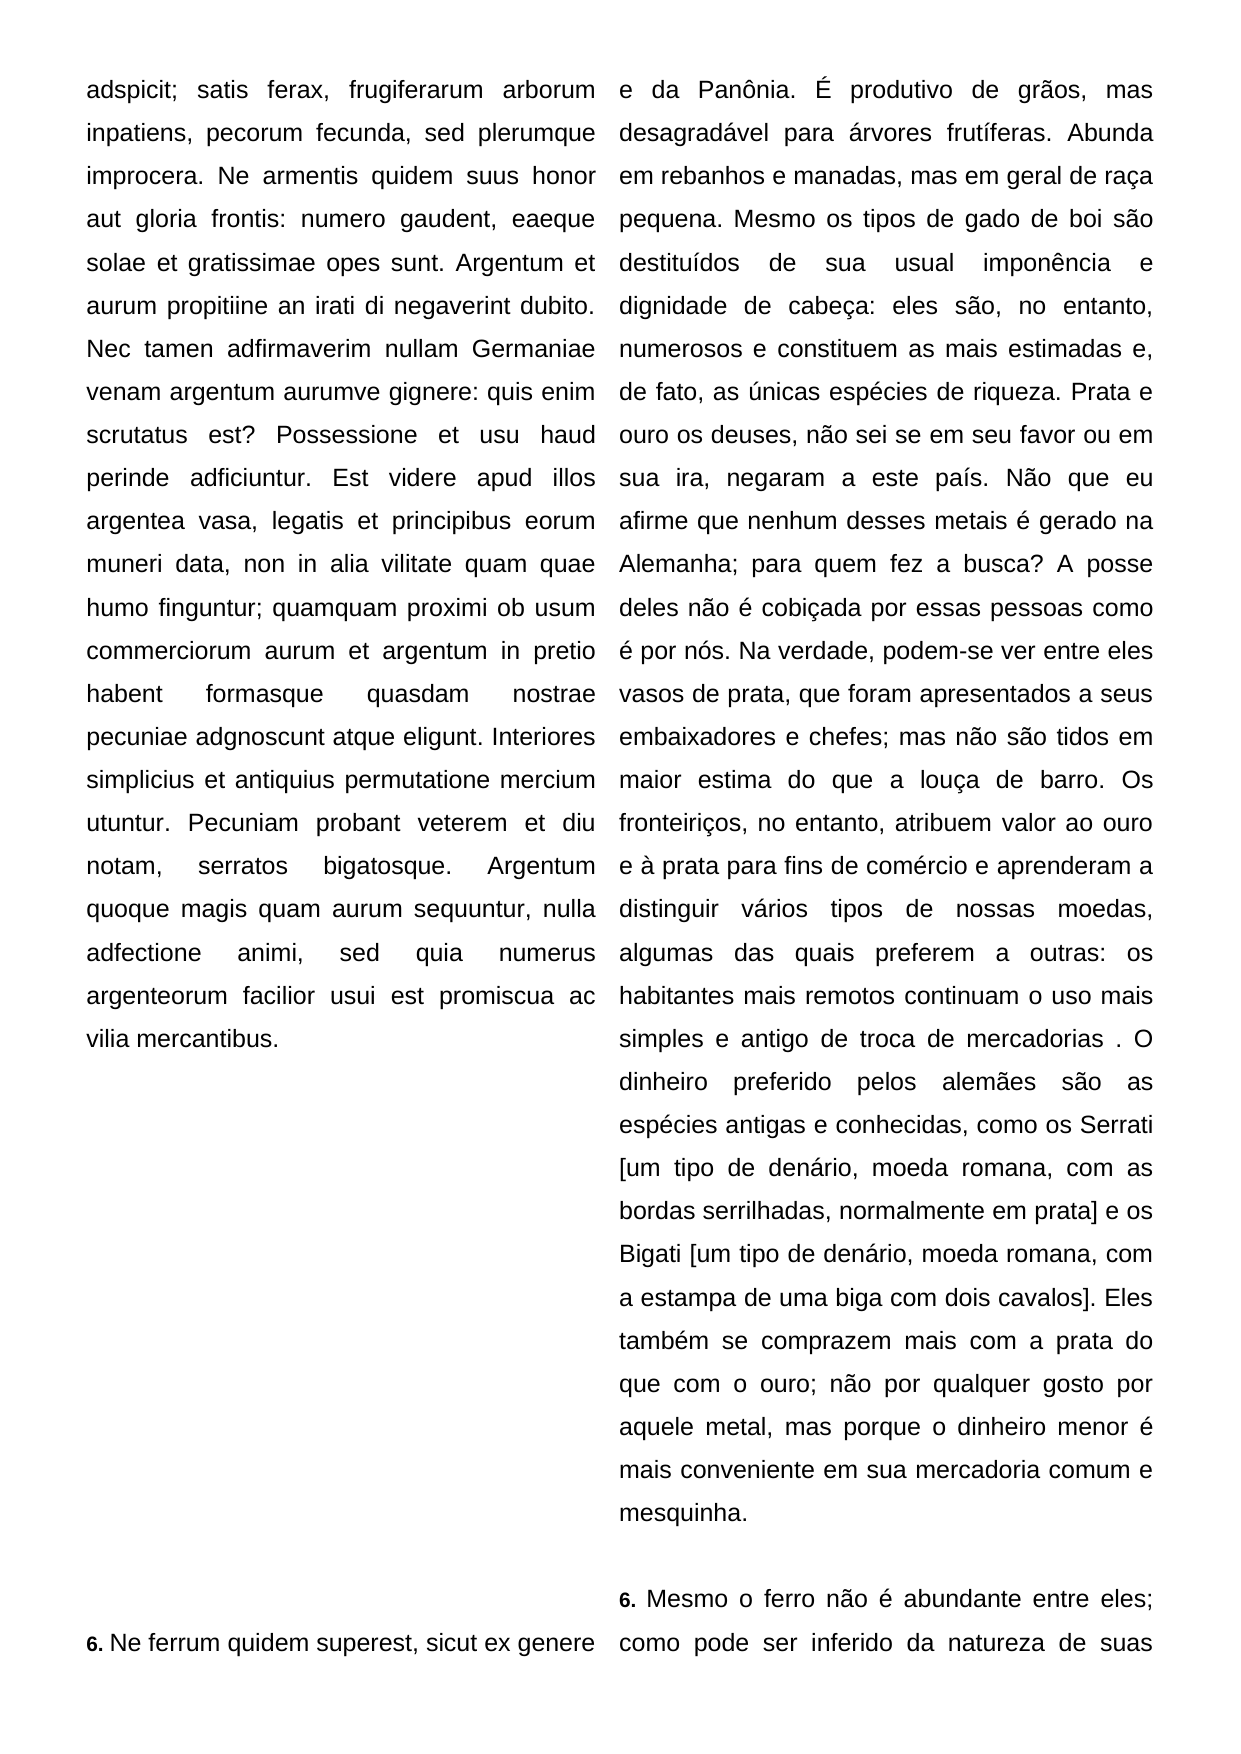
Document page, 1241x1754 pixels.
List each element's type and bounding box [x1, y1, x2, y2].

table_header [75, 75, 608, 1656]
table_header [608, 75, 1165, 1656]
